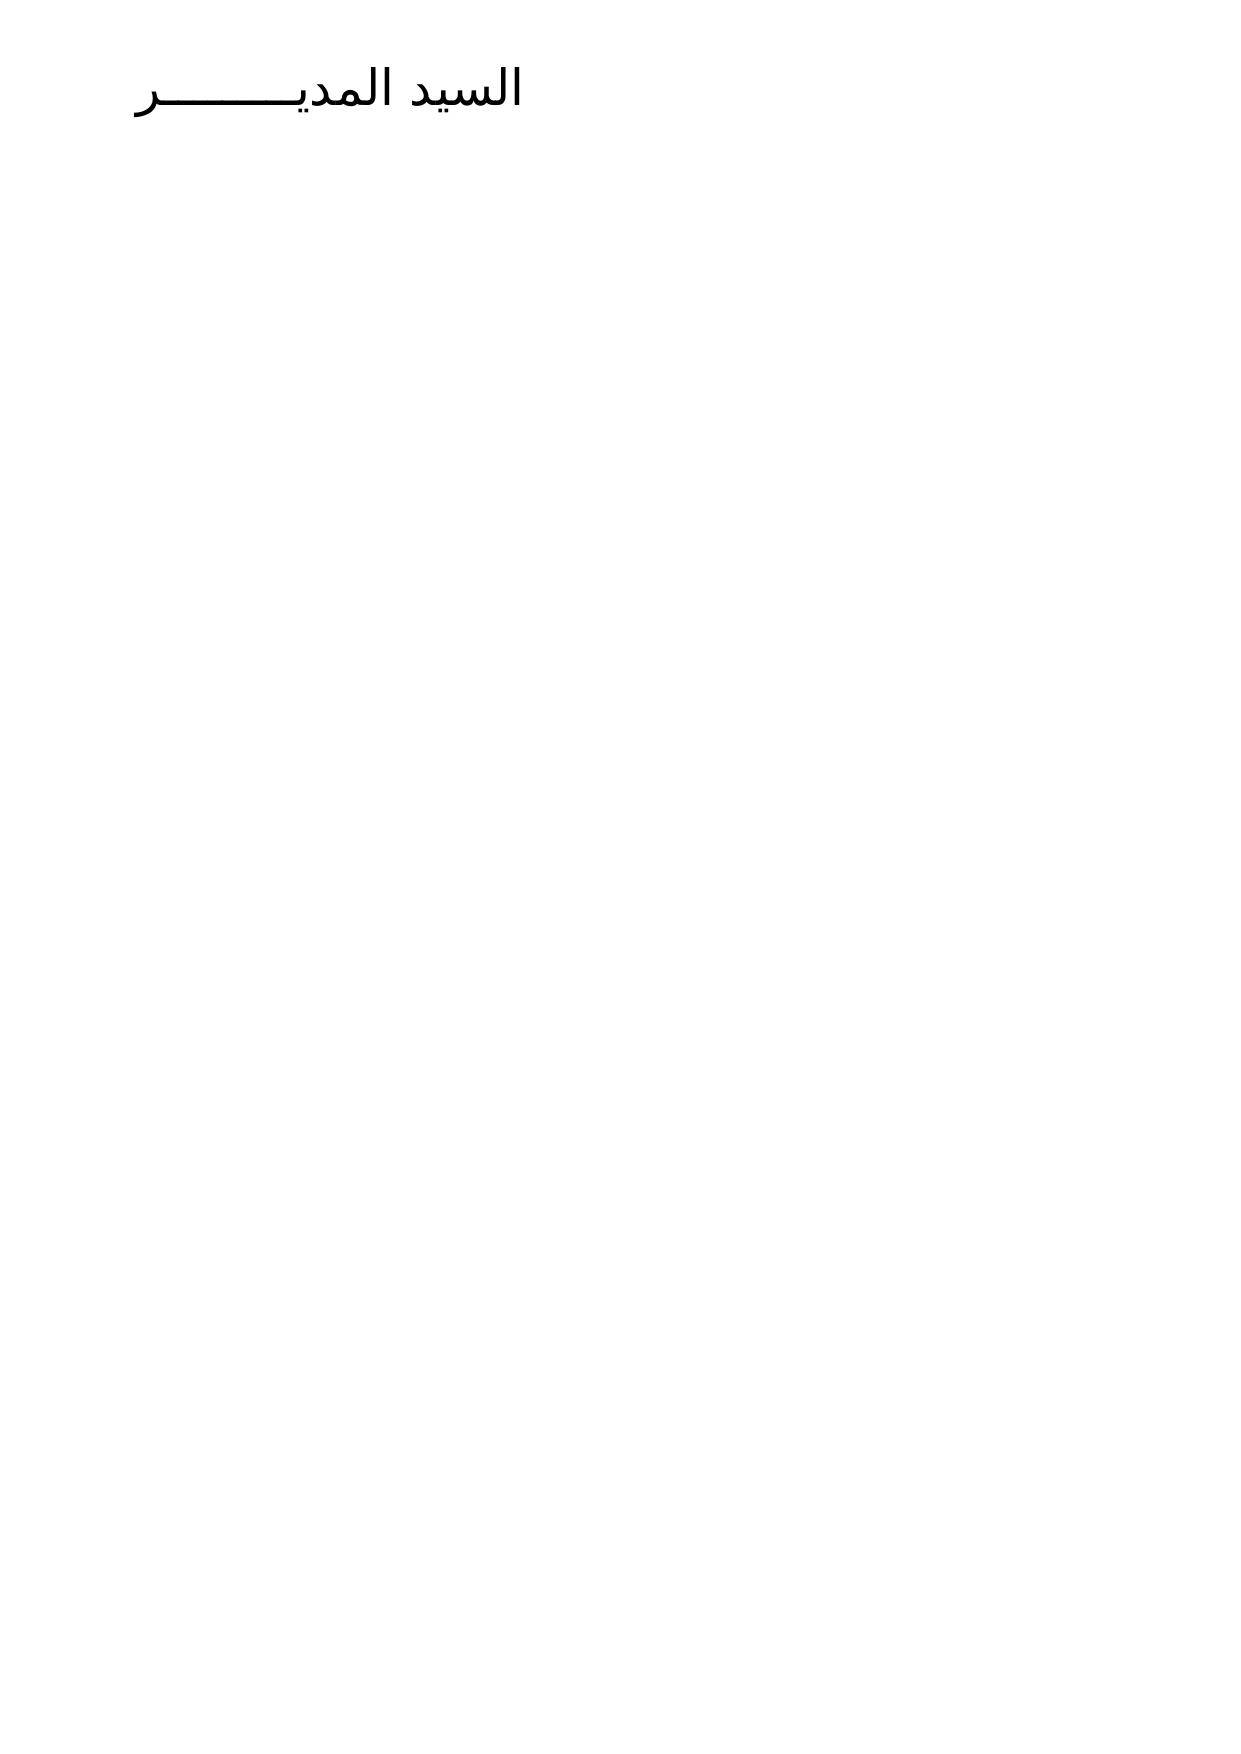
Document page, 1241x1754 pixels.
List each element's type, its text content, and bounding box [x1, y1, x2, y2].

text السيد المديـــــــــر [89, 59, 1122, 117]
